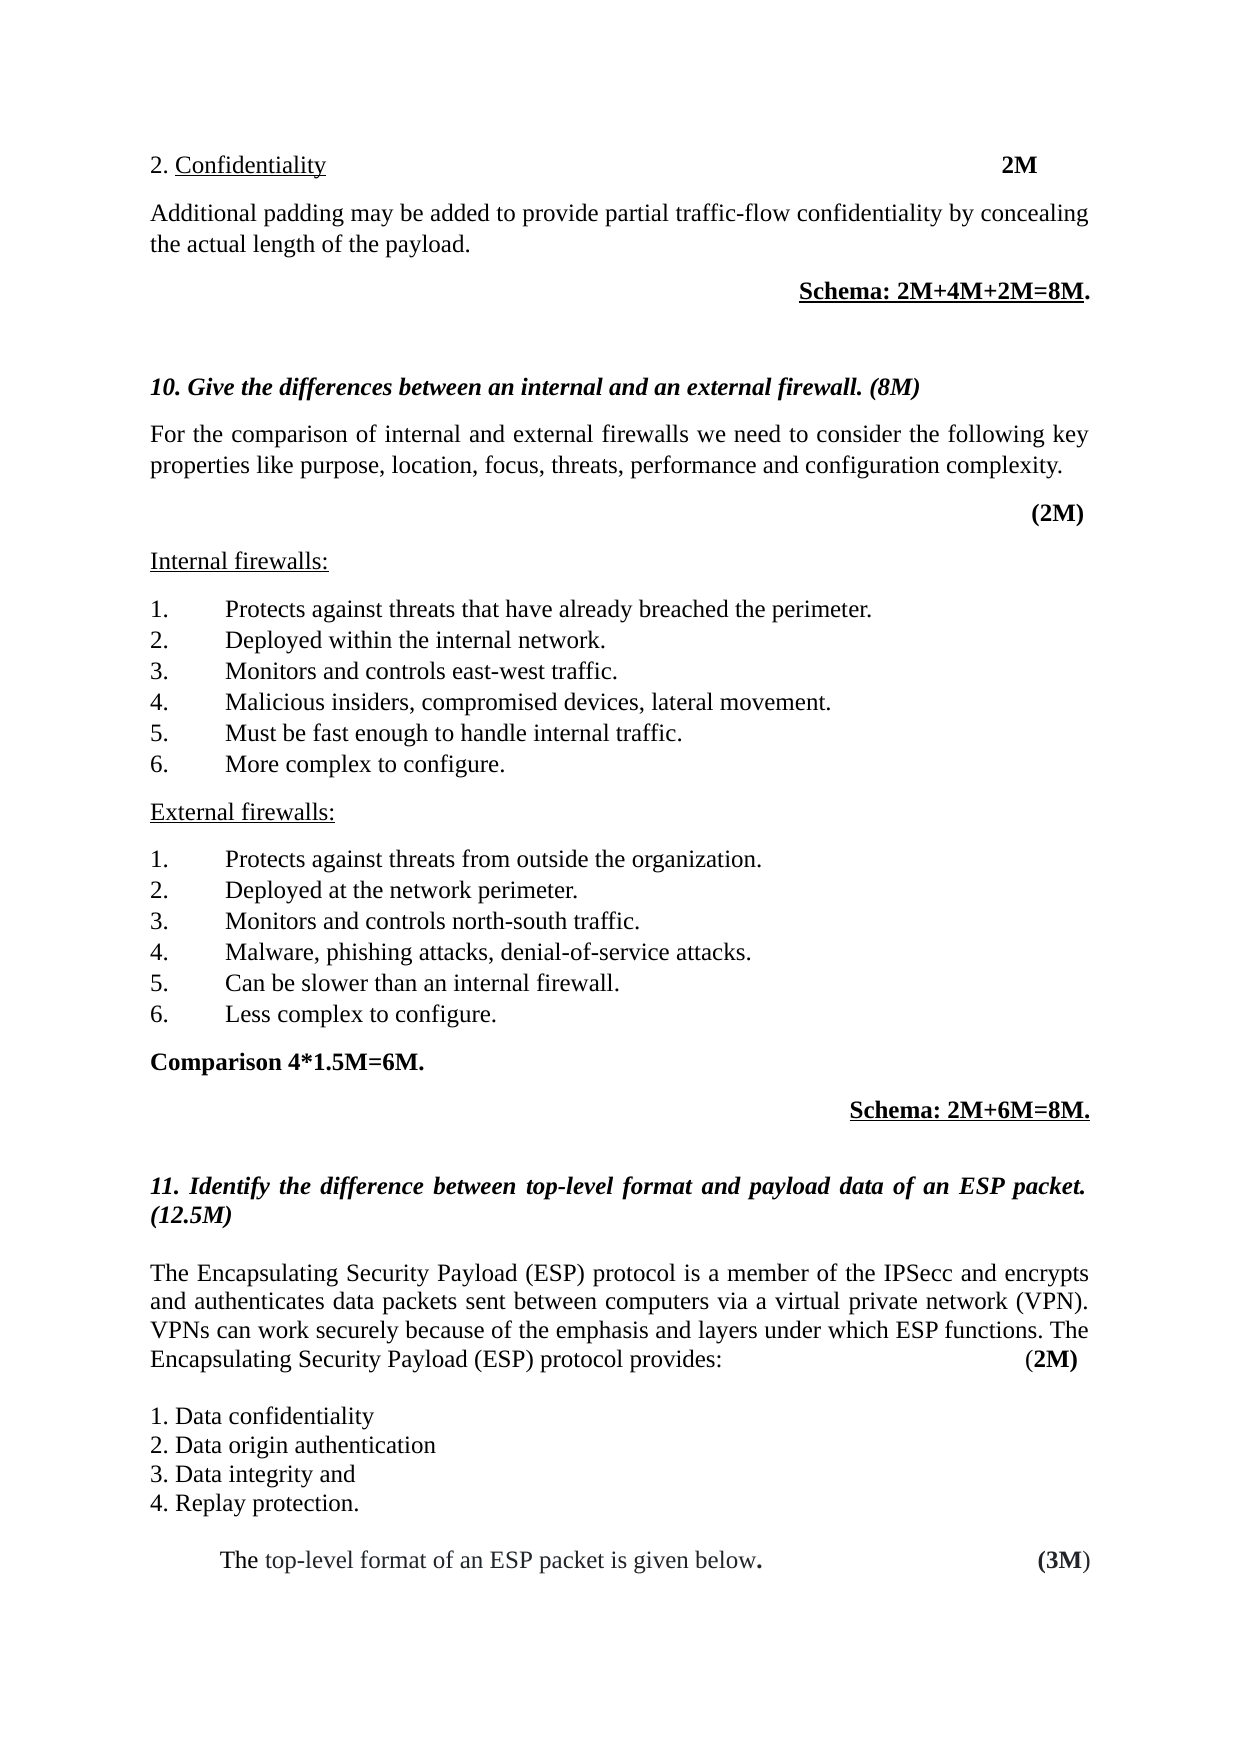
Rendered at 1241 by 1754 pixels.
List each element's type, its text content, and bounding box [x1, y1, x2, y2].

text External firewalls: [150, 797, 1090, 825]
text Schema: 2M+4M+2M=8M. [150, 276, 1090, 305]
text 10. Give the differences between an internal and an external firewall. (8M) [150, 372, 1090, 401]
text 11. Identify the difference between top-level format and payload data of an ESP packet. (12.5M) [150, 1171, 1090, 1229]
text Comparison 4*1.5M=6M. [150, 1047, 1090, 1076]
text 2. Confidentiality 2M [150, 150, 1090, 179]
list Monitors and controls east-west traffic. [150, 656, 1090, 684]
list Protects against threats that have already breached the perimeter. [150, 594, 1090, 622]
list Monitors and controls north-south traffic. [150, 906, 1090, 935]
text Internal firewalls: [150, 546, 1090, 575]
text 1. Data confidentiality [150, 1401, 1090, 1430]
text For the comparison of internal and external firewalls we need to consider the following key properties like purpose, location, focus, threats, performance and configuration complexity. [150, 419, 1090, 479]
text Additional padding may be added to provide partial traffic-flow confidentiality by concealing the actual length of the payload. [150, 198, 1090, 257]
list Can be slower than an internal firewall. [150, 968, 1090, 997]
text Schema: 2M+6M=8M. [150, 1095, 1090, 1124]
text 4. Replay protection. [150, 1488, 1090, 1516]
text 3. Data integrity and [150, 1459, 1090, 1488]
list Deployed within the internal network. [150, 625, 1090, 653]
list Protects against threats from outside the organization. [150, 844, 1090, 873]
list Deployed at the network perimeter. [150, 875, 1090, 904]
list Malware, phishing attacks, denial-of-service attacks. [150, 937, 1090, 966]
text The Encapsulating Security Payload (ESP) protocol is a member of the IPSecc and encrypts and authenticates data packets sent between computers via a virtual private network (VPN). VPNs can work securely because of the emphasis and layers under which ESP functions. The Encapsulating Security Payload (ESP) protocol provides: (2M) [150, 1258, 1090, 1373]
text 2. Data origin authentication [150, 1430, 1090, 1459]
list More complex to configure. [150, 749, 1090, 778]
list Malicious insiders, compromised devices, lateral movement. [150, 687, 1090, 716]
text The top-level format of an ESP packet is given below. (3M) [150, 1545, 1090, 1574]
text (2M) [150, 498, 1090, 527]
list Less complex to configure. [150, 999, 1090, 1028]
list Must be fast enough to handle internal traffic. [150, 718, 1090, 747]
